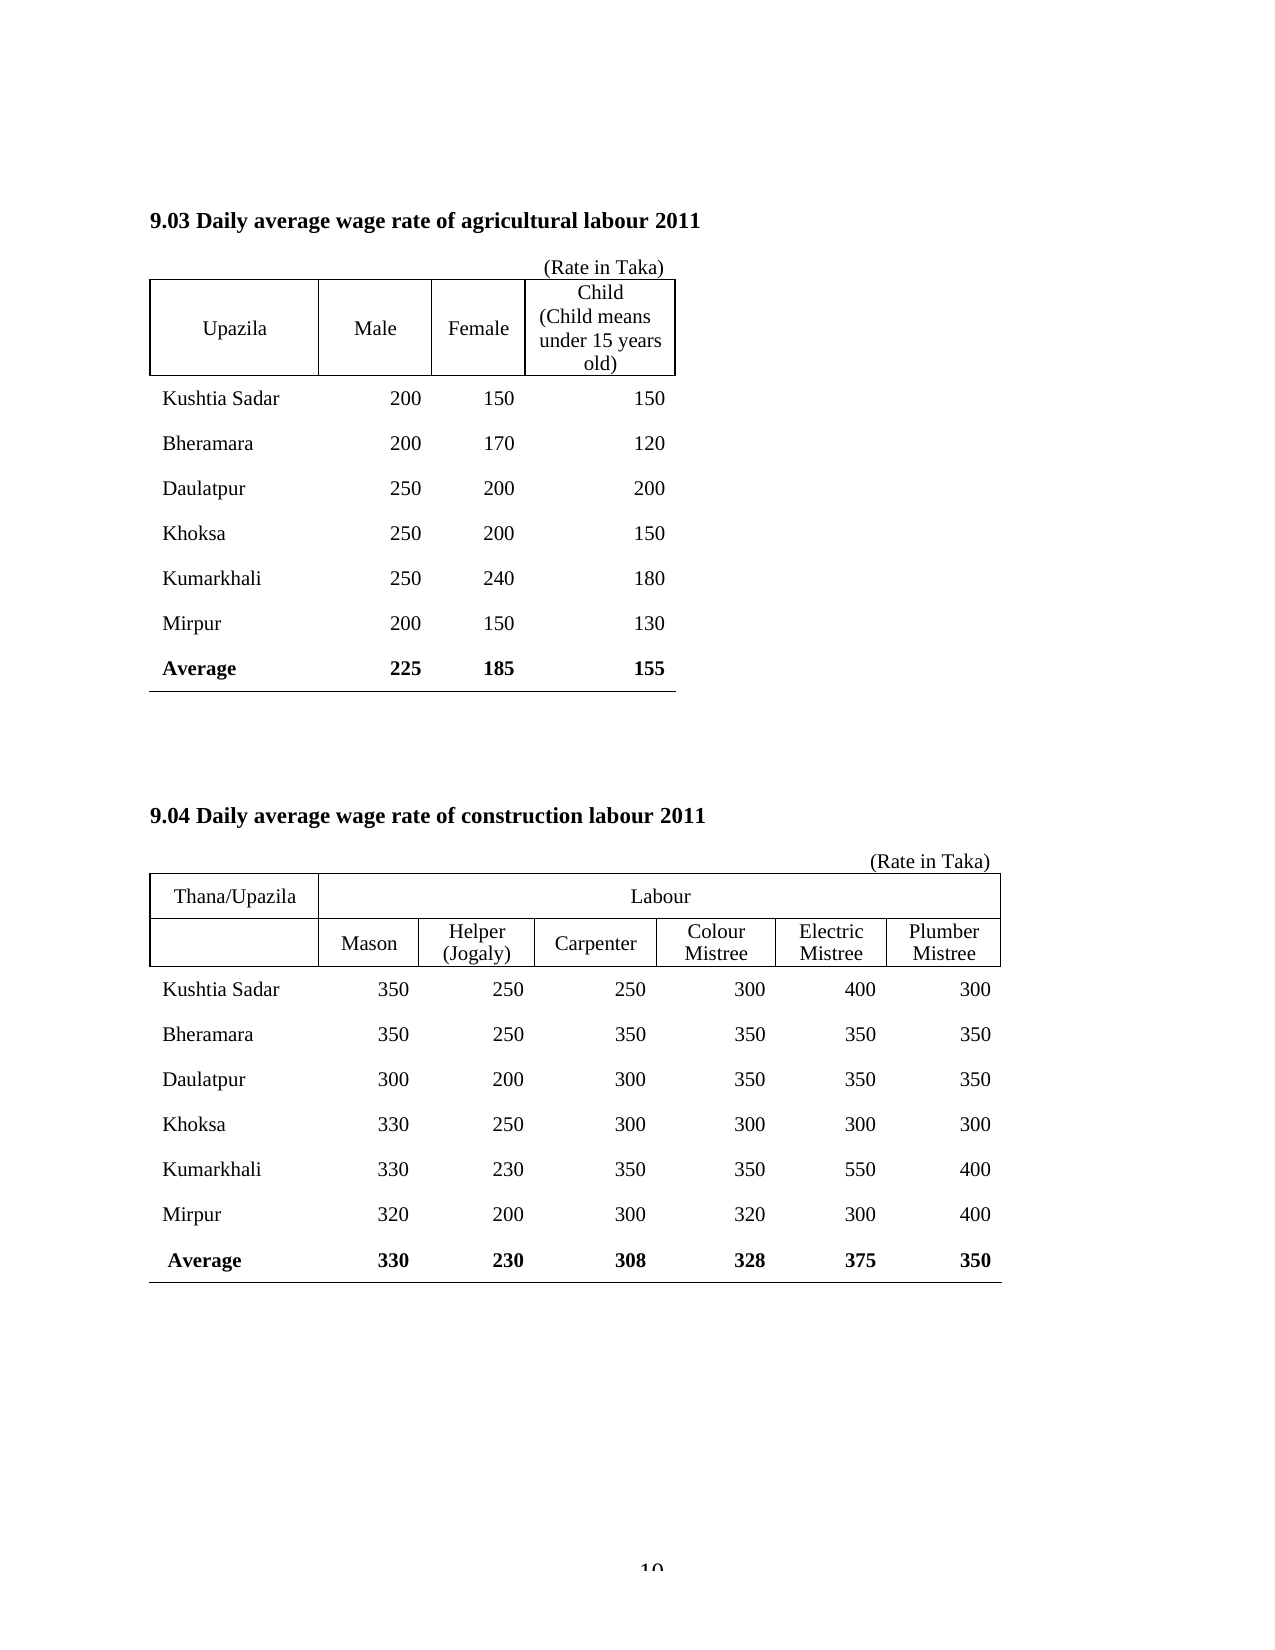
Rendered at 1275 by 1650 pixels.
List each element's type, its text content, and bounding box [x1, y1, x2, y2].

text (Rate in Taka) [133, 254, 1074, 279]
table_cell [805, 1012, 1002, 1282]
list Daily average wage rate of agricultural labour 2011 [150, 207, 1164, 234]
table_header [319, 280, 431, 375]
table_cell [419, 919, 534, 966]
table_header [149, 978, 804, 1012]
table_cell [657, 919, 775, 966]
list Daily average wage rate of construction labour 2011 [150, 802, 1164, 828]
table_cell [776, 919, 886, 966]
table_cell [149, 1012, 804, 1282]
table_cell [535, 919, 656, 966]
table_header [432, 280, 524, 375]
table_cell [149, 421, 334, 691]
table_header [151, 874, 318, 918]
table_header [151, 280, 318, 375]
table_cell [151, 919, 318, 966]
text (Rate in Taka) [133, 849, 990, 873]
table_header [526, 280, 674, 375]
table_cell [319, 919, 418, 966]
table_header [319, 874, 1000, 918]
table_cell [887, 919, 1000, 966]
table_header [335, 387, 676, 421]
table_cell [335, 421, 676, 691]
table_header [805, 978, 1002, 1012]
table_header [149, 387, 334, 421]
